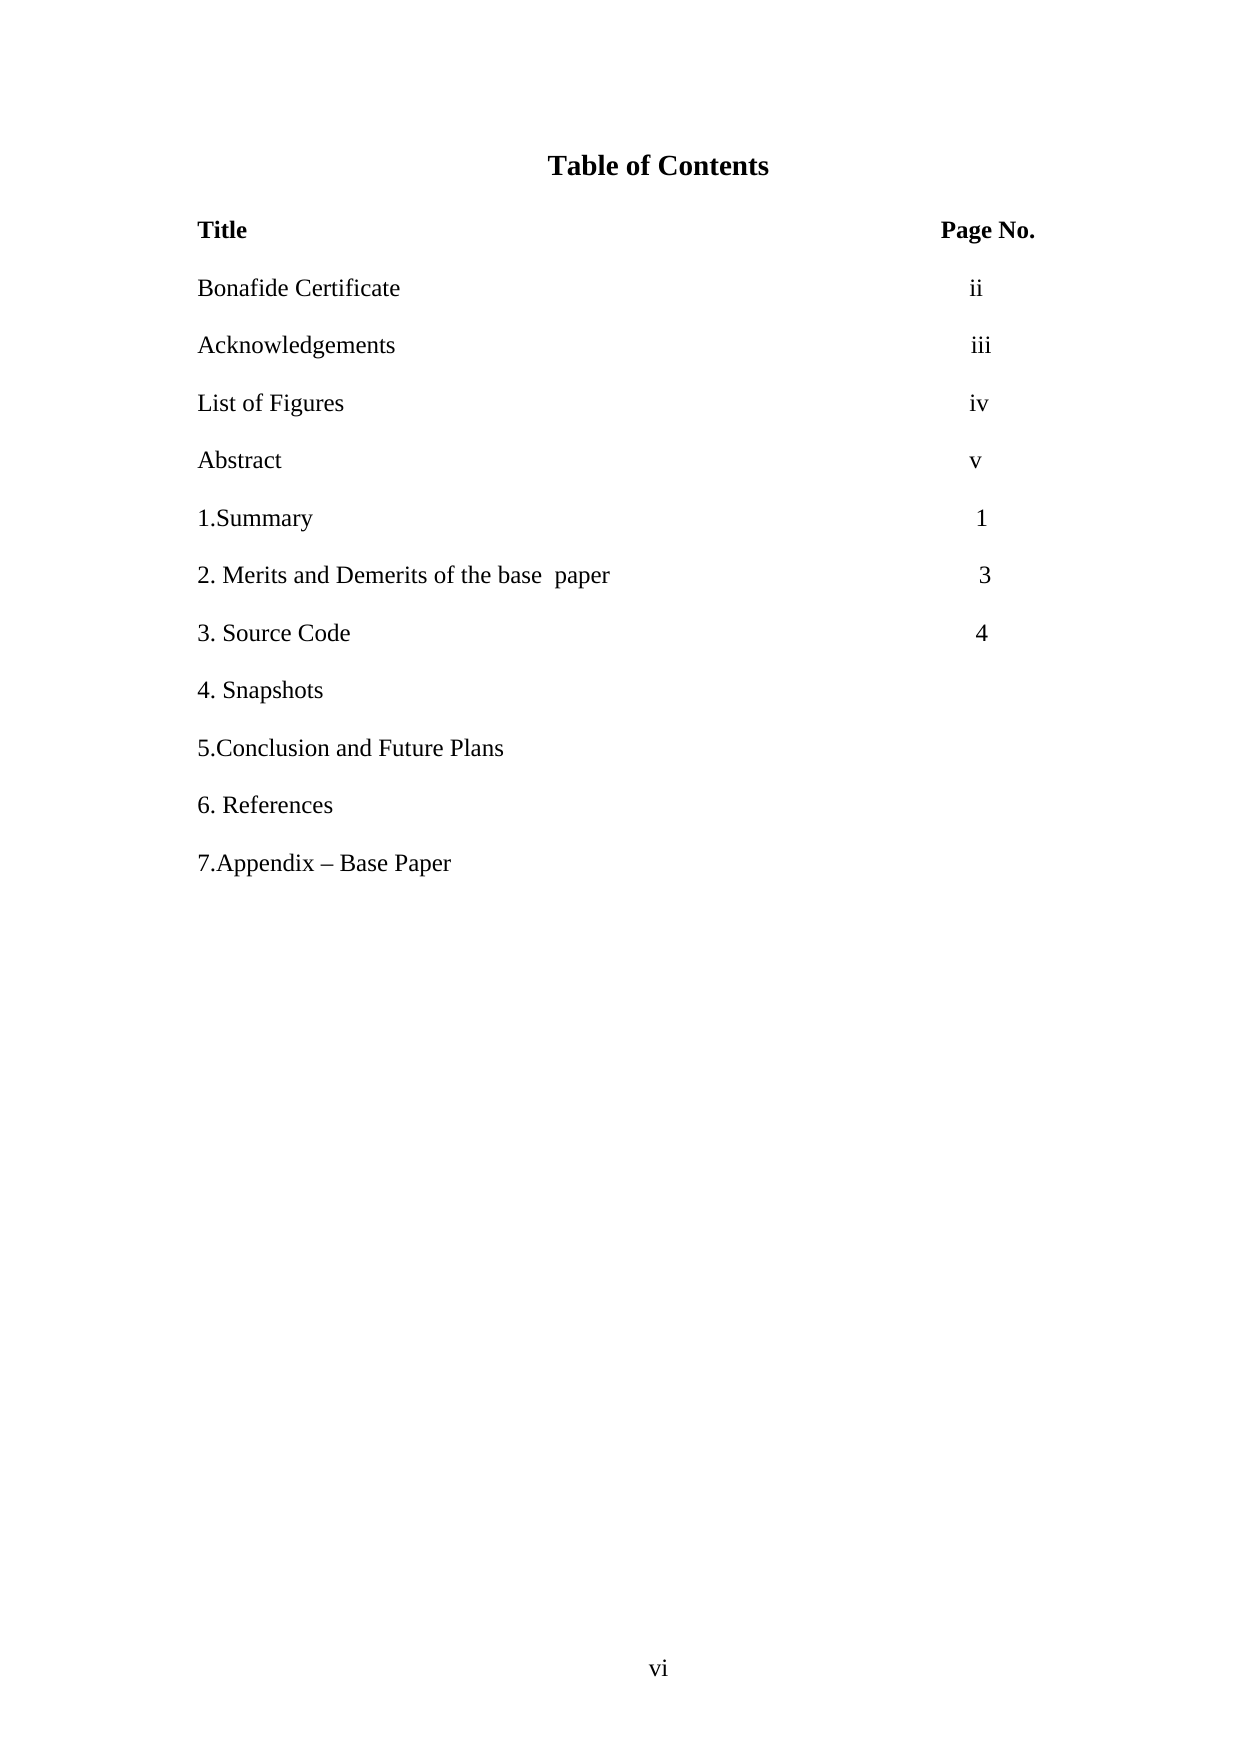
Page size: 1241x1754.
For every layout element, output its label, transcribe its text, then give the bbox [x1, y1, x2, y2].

text 6. References [197, 791, 1119, 819]
text 5.Conclusion and Future Plans [197, 733, 1119, 762]
text Table of Contents [197, 148, 1119, 182]
text vi [197, 1653, 1119, 1682]
text Abstract v [197, 446, 1119, 474]
text 3. Source Code 4 [197, 618, 1119, 647]
text Acknowledgements iii [197, 331, 1119, 359]
text 2. Merits and Demerits of the base paper 3 [197, 561, 1119, 589]
text 1.Summary 1 [197, 503, 1119, 532]
text Bonafide Certificate ii [197, 273, 1119, 302]
text Title Page No. [197, 216, 1119, 244]
text 7.Appendix – Base Paper [197, 848, 1119, 877]
text List of Figures iv [197, 388, 1119, 417]
text 4. Snapshots [197, 676, 1119, 704]
